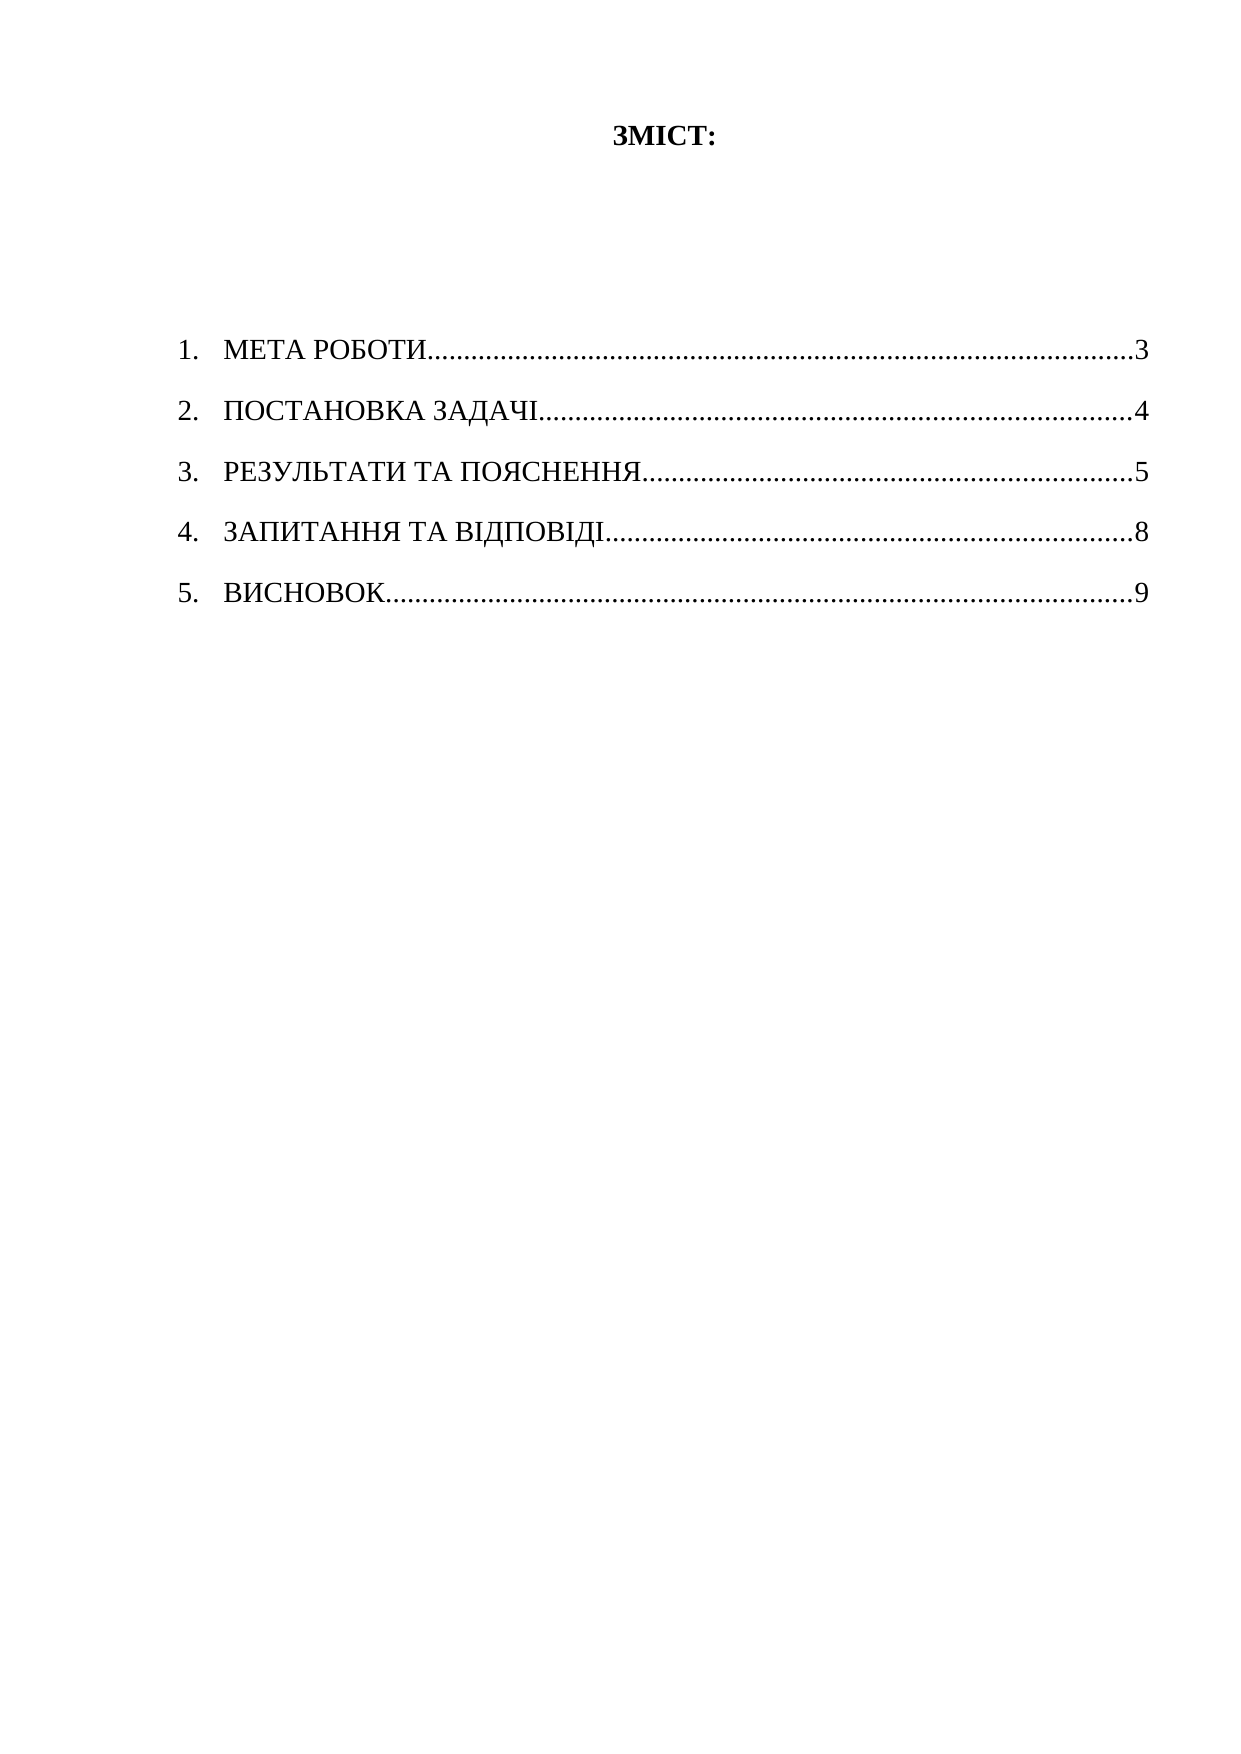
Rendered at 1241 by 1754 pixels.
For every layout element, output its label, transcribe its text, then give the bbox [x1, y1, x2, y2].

list Висновок 9 [177, 575, 1152, 609]
text ЗМІСТ: [177, 118, 1152, 152]
list Результати та пояснення 5 [177, 454, 1152, 487]
list Постановка задачі 4 [177, 393, 1152, 427]
list Мета РОБОТИ 3 [177, 332, 1152, 366]
list ЗАПИТАННЯ ТА ВІДПОВІДІ 8 [177, 514, 1152, 548]
